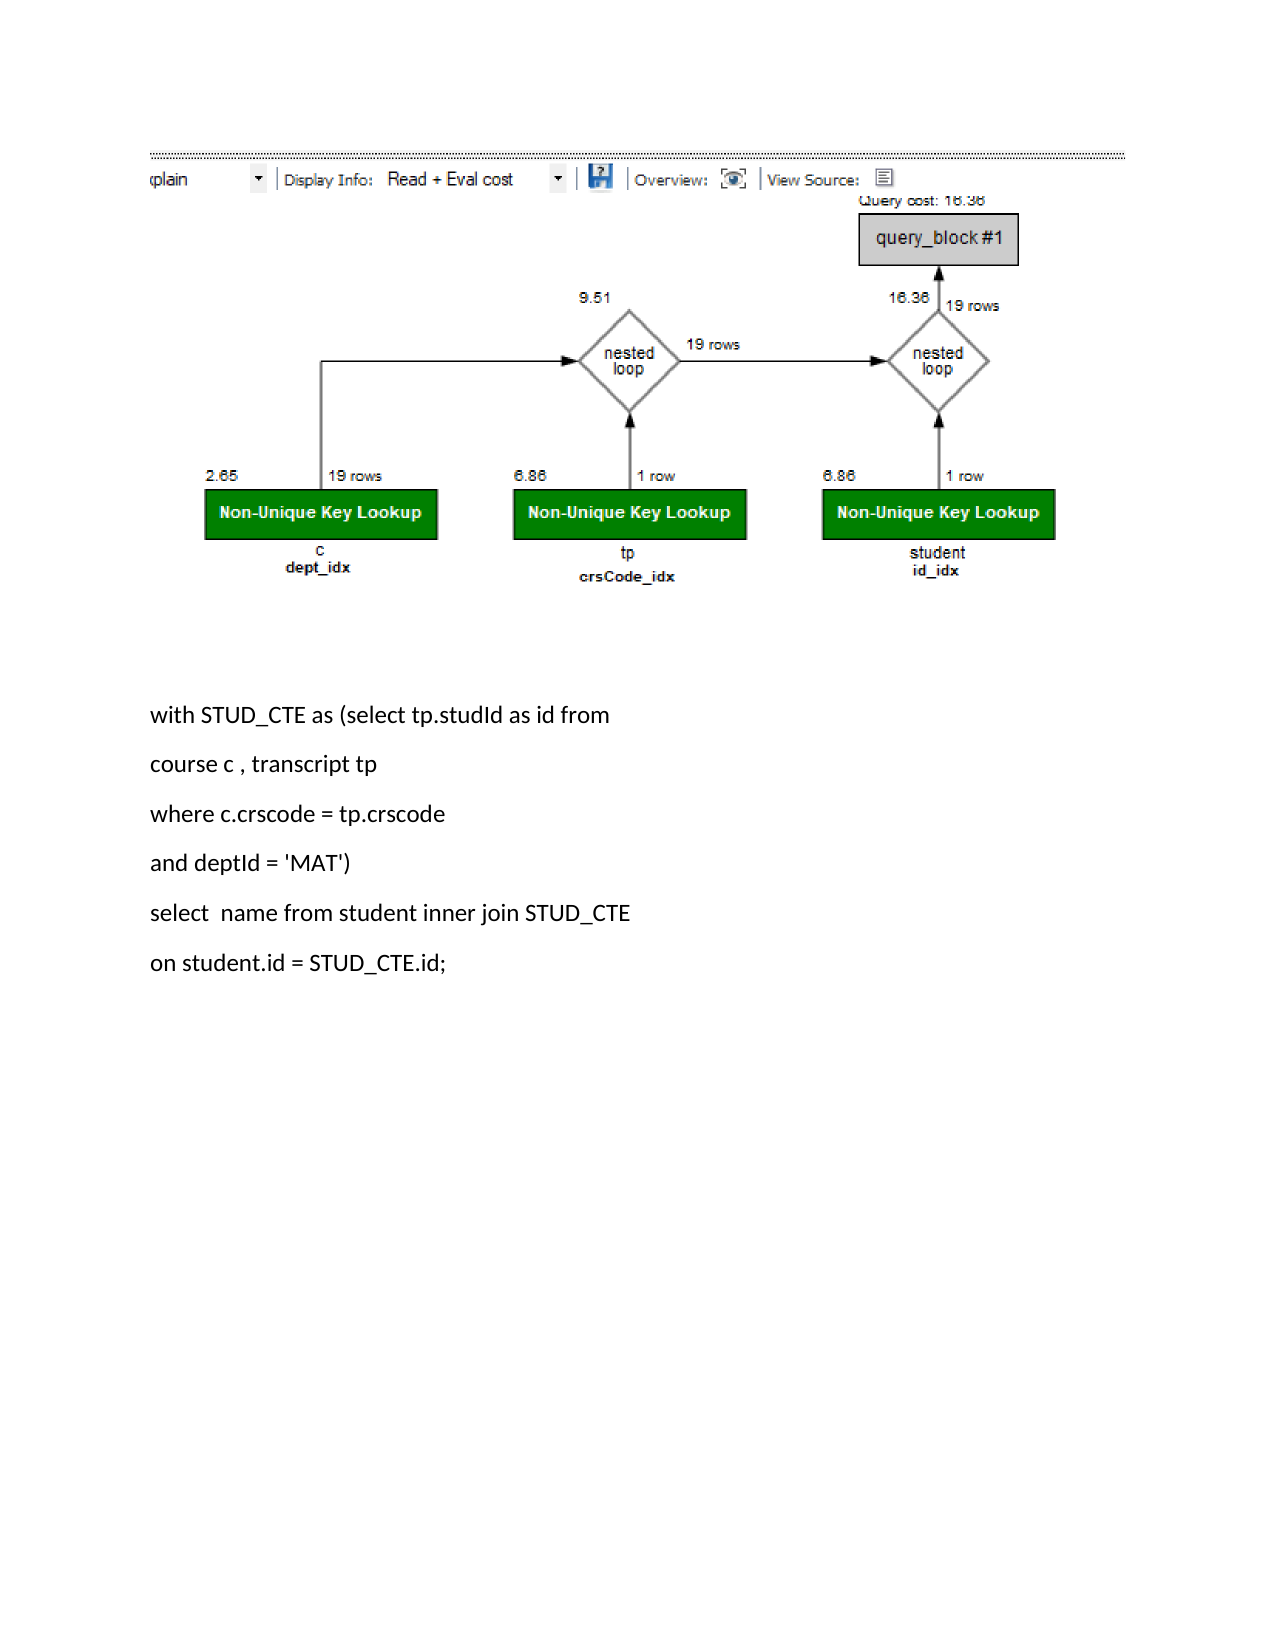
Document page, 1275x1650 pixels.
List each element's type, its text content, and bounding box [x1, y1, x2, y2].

picture [150, 150, 1125, 631]
text where c.crscode = tp.crscode [150, 798, 1125, 828]
text select name from student inner join STUD_CTE [150, 897, 1125, 928]
text with STUD_CTE as (select tp.studId as id from [150, 699, 1125, 729]
text course c , transcript tp [150, 748, 1125, 779]
text on student.id = STUD_CTE.id; [150, 947, 1125, 977]
text and deptId = 'MAT') [150, 847, 1125, 878]
